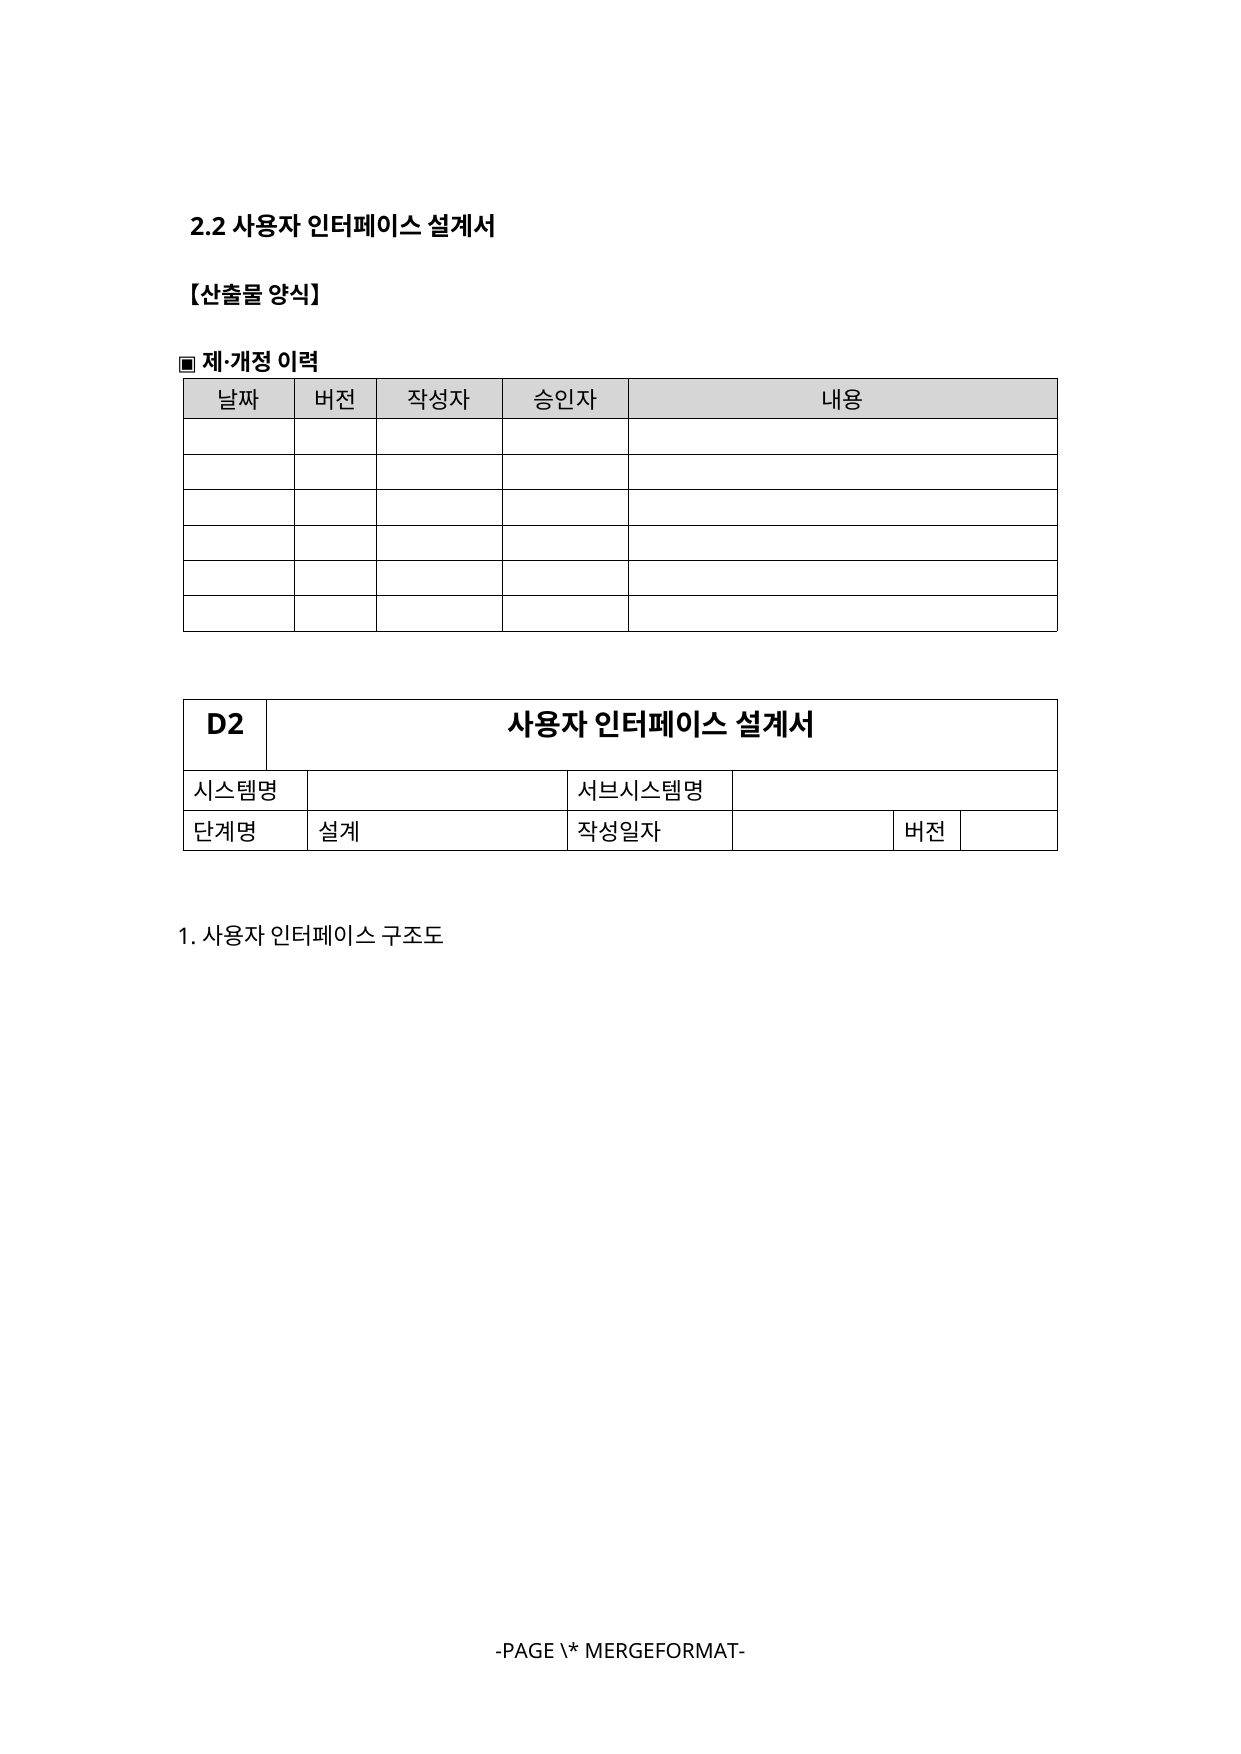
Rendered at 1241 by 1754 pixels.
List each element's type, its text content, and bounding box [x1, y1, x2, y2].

text ▣ 제·개정 이력 [177, 344, 1063, 377]
table_cell [503, 596, 628, 631]
table_cell [503, 490, 628, 524]
table_cell [377, 455, 502, 489]
table_cell [503, 561, 628, 595]
table_header 버전 [295, 379, 376, 418]
table_cell 버전 [894, 811, 960, 850]
table_header 내용 [629, 379, 1057, 418]
table_cell [184, 526, 294, 560]
table_cell [733, 811, 893, 850]
table_cell 작성일자 [568, 811, 732, 850]
table_header 날짜 [184, 379, 294, 418]
table_cell [733, 771, 1057, 810]
table_cell [295, 526, 376, 560]
table_cell [629, 490, 1057, 524]
table_cell [308, 771, 567, 810]
table_cell [295, 455, 376, 489]
text 【산출물 양식】 [177, 277, 1063, 311]
table_cell [377, 526, 502, 560]
table_header D2 [184, 700, 266, 770]
table_cell [295, 561, 376, 595]
table_cell [503, 419, 628, 454]
table_cell [377, 490, 502, 524]
table_cell [961, 811, 1057, 850]
table_cell 단계명 [184, 811, 307, 850]
table_cell [184, 561, 294, 595]
table_cell [629, 455, 1057, 489]
table_header 작성자 [377, 379, 502, 418]
table_cell [184, 419, 294, 454]
table_cell [184, 596, 294, 631]
table_cell [184, 455, 294, 489]
table_cell [295, 419, 376, 454]
text 1. 사용자 인터페이스 구조도 [177, 918, 1063, 951]
table_cell [503, 455, 628, 489]
table_cell [629, 561, 1057, 595]
table_cell [503, 526, 628, 560]
table_cell [295, 490, 376, 524]
table_cell [629, 526, 1057, 560]
table_cell [377, 419, 502, 454]
table_cell [184, 490, 294, 524]
table_header 사용자 인터페이스 설계서 [267, 700, 1057, 770]
table_cell [377, 561, 502, 595]
table_cell [377, 596, 502, 631]
table_cell [629, 596, 1057, 631]
text 2.2 사용자 인터페이스 설계서 [177, 207, 1063, 243]
table_cell 설계 [308, 811, 567, 850]
table_cell [295, 596, 376, 631]
table_cell 서브시스템명 [568, 771, 732, 810]
table_header 승인자 [503, 379, 628, 418]
table_cell 시스템명 [184, 771, 307, 810]
table_cell [629, 419, 1057, 454]
